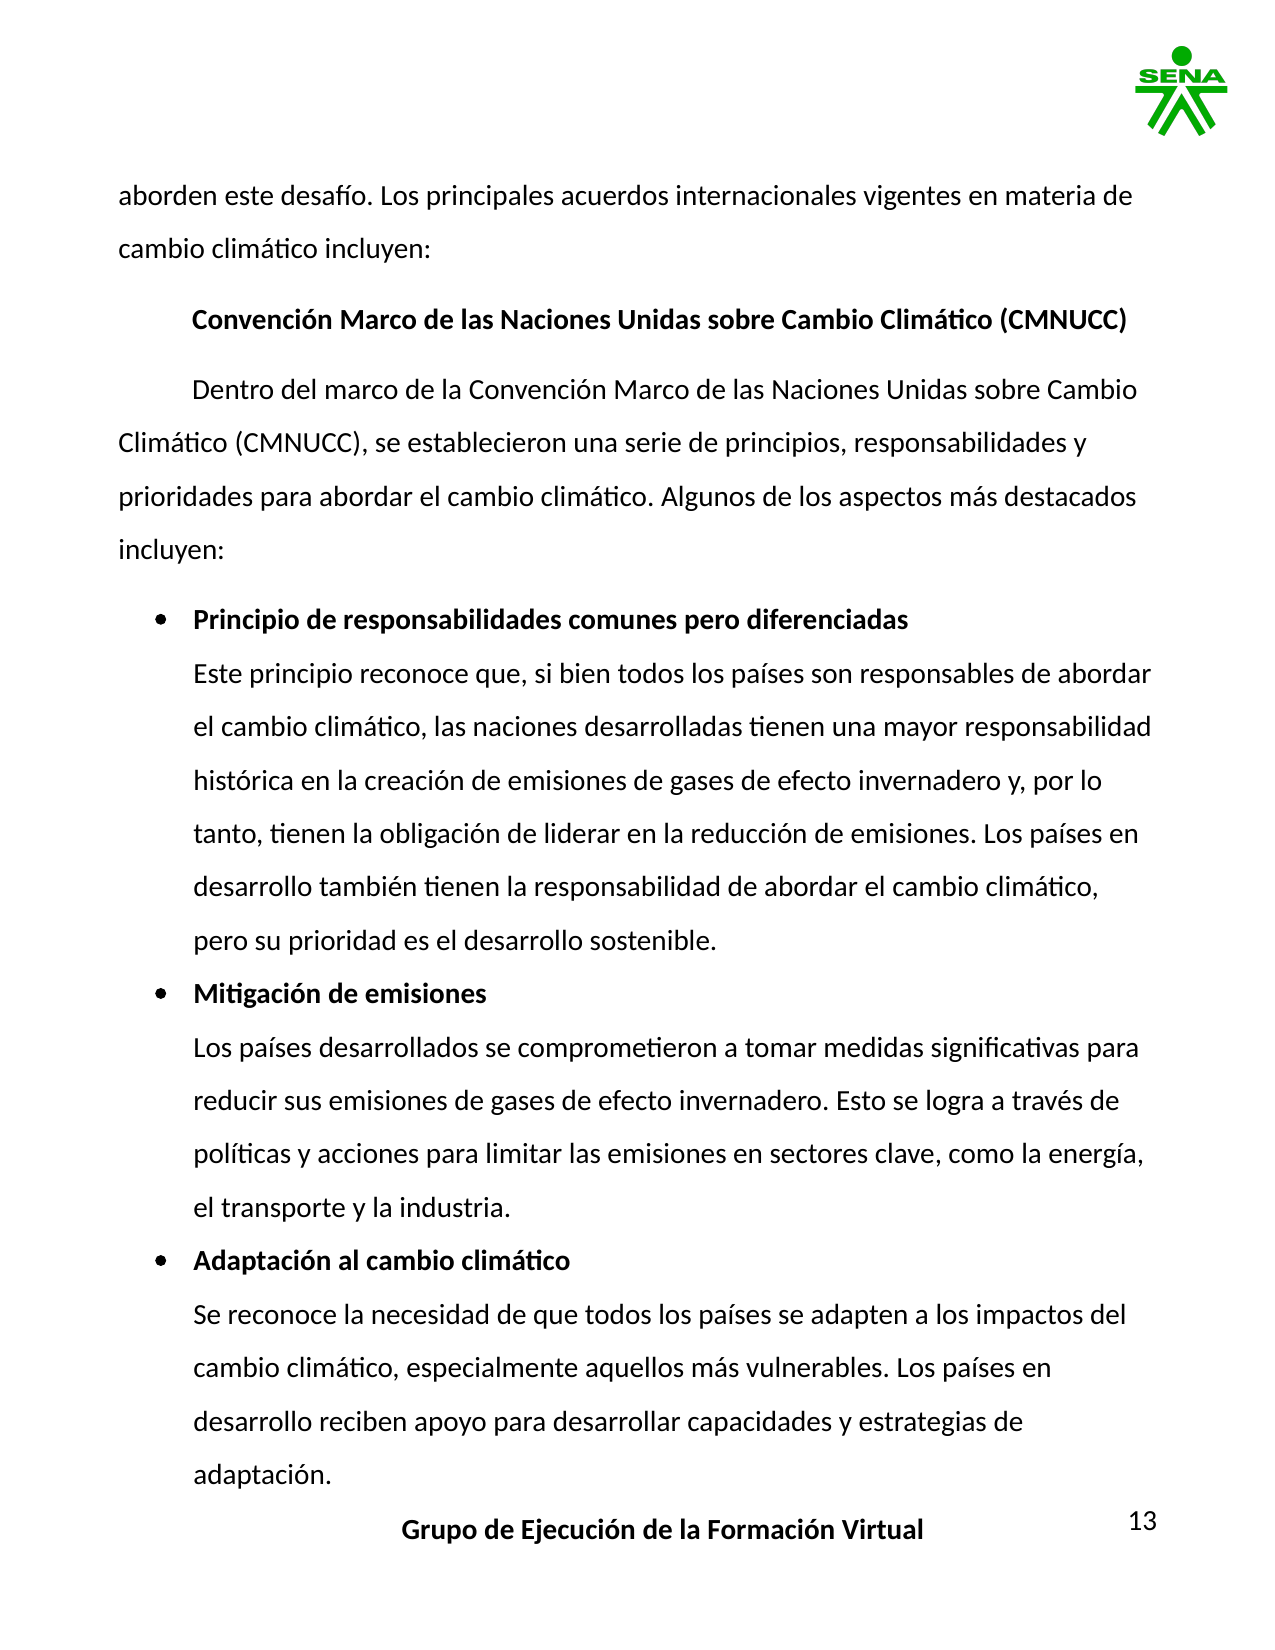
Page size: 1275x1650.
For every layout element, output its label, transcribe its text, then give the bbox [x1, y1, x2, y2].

list Los países desarrollados se comprometieron a tomar medidas significativas para reducir sus emisiones de gases de efecto invernadero. Esto se logra a través de políticas y acciones para limitar las emisiones en sectores clave, como la energía, el transporte y la industria. [193, 1029, 1157, 1225]
list Se reconoce la necesidad de que todos los países se adapten a los impactos del cambio climático, especialmente aquellos más vulnerables. Los países en desarrollo reciben apoyo para desarrollar capacidades y estrategias de adaptación. [193, 1296, 1157, 1492]
text Dentro del marco de la Convención Marco de las Naciones Unidas sobre Cambio Climático (CMNUCC), se establecieron una serie de principios, responsabilidades y prioridades para abordar el cambio climático. Algunos de los aspectos más destacados incluyen: [118, 371, 1157, 567]
picture [1135, 46, 1228, 136]
list Este principio reconoce que, si bien todos los países son responsables de abordar el cambio climático, las naciones desarrolladas tienen una mayor responsabilidad histórica en la creación de emisiones de gases de efecto invernadero y, por lo tanto, tienen la obligación de liderar en la reducción de emisiones. Los países en desarrollo también tienen la responsabilidad de abordar el cambio climático, pero su prioridad es el desarrollo sostenible. [193, 655, 1157, 957]
list Adaptación al cambio climático [156, 1242, 1157, 1278]
text Convención Marco de las Naciones Unidas sobre Cambio Climático (CMNUCC) [118, 301, 1157, 336]
list Principio de responsabilidades comunes pero diferenciadas [156, 601, 1157, 637]
list Mitigación de emisiones [156, 975, 1157, 1011]
